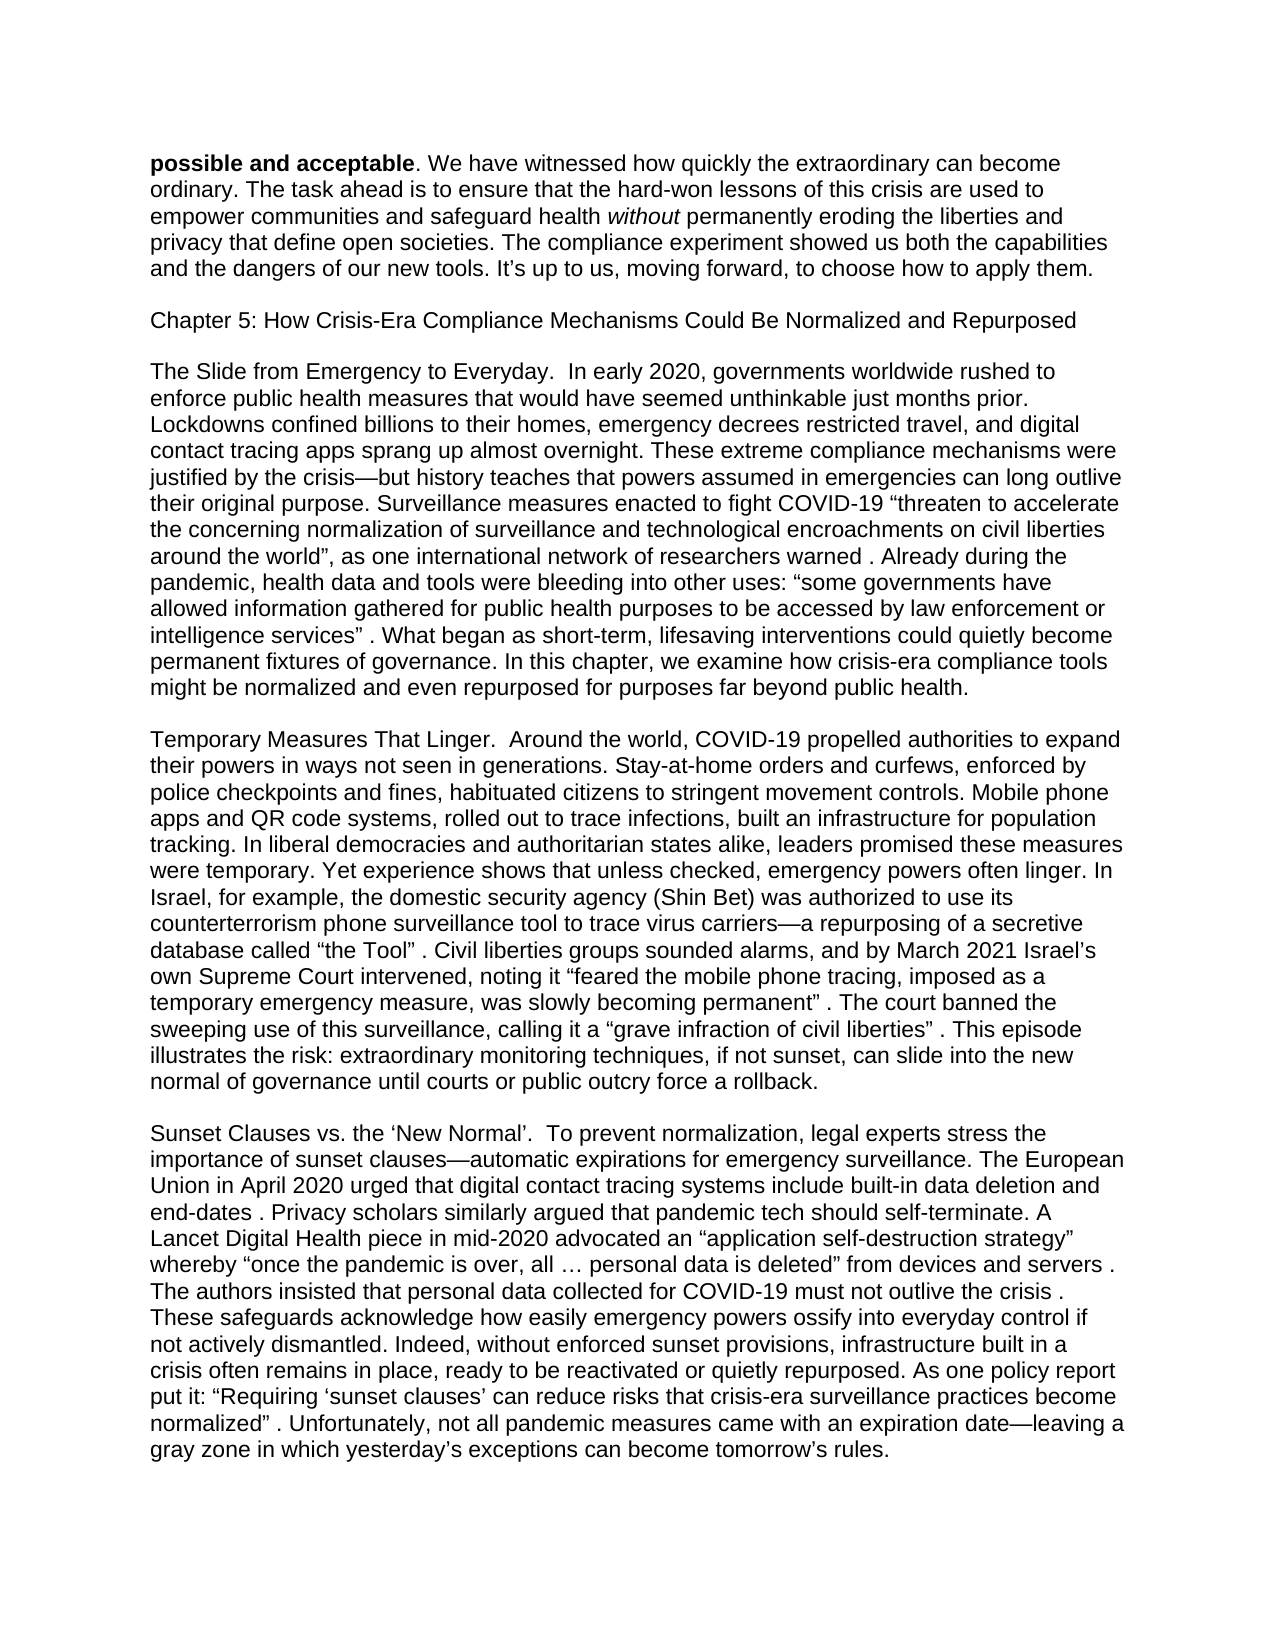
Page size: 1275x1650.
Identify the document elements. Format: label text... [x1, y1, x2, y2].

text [150, 150, 1125, 282]
text The Slide from Emergency to Everyday. In early 2020, governments worldwide rushed to enforce public health measures that would have seemed unthinkable just months prior. Lockdowns confined billions to their homes, emergency decrees restricted travel, and digital contact tracing apps sprang up almost overnight. These extreme compliance mechanisms were justified by the crisis—but history teaches that powers assumed in emergencies can long outlive their original purpose. Surveillance measures enacted to fight COVID-19 “threaten to accelerate the concerning normalization of surveillance and technological encroachments on civil liberties around the world”, as one international network of researchers warned . Already during the pandemic, health data and tools were bleeding into other uses: “some governments have allowed information gathered for public health purposes to be accessed by law enforcement or intelligence services” . What began as short-term, lifesaving interventions could quietly become permanent fixtures of governance. In this chapter, we examine how crisis-era compliance tools might be normalized and even repurposed for purposes far beyond public health. [150, 358, 1125, 701]
text Chapter 5: How Crisis-Era Compliance Mechanisms Could Be Normalized and Repurposed [150, 307, 1125, 333]
text Temporary Measures That Linger. Around the world, COVID-19 propelled authorities to expand their powers in ways not seen in generations. Stay-at-home orders and curfews, enforced by police checkpoints and fines, habituated citizens to stringent movement controls. Mobile phone apps and QR code systems, rolled out to trace infections, built an infrastructure for population tracking. In liberal democracies and authoritarian states alike, leaders promised these measures were temporary. Yet experience shows that unless checked, emergency powers often linger. In Israel, for example, the domestic security agency (Shin Bet) was authorized to use its counterterrorism phone surveillance tool to trace virus carriers—a repurposing of a secretive database called “the Tool” . Civil liberties groups sounded alarms, and by March 2021 Israel’s own Supreme Court intervened, noting it “feared the mobile phone tracing, imposed as a temporary emergency measure, was slowly becoming permanent” . The court banned the sweeping use of this surveillance, calling it a “grave infraction of civil liberties” . This episode illustrates the risk: extraordinary monitoring techniques, if not sunset, can slide into the new normal of governance until courts or public outcry force a rollback. [150, 726, 1125, 1095]
text Sunset Clauses vs. the ‘New Normal’. To prevent normalization, legal experts stress the importance of sunset clauses—automatic expirations for emergency surveillance. The European Union in April 2020 urged that digital contact tracing systems include built-in data deletion and end-dates . Privacy scholars similarly argued that pandemic tech should self-terminate. A Lancet Digital Health piece in mid-2020 advocated an “application self-destruction strategy” whereby “once the pandemic is over, all … personal data is deleted” from devices and servers . The authors insisted that personal data collected for COVID-19 must not outlive the crisis . These safeguards acknowledge how easily emergency powers ossify into everyday control if not actively dismantled. Indeed, without enforced sunset provisions, infrastructure built in a crisis often remains in place, ready to be reactivated or quietly repurposed. As one policy report put it: “Requiring ‘sunset clauses’ can reduce risks that crisis-era surveillance practices become normalized” . Unfortunately, not all pandemic measures came with an expiration date—leaving a gray zone in which yesterday’s exceptions can become tomorrow’s rules. [150, 1120, 1125, 1462]
